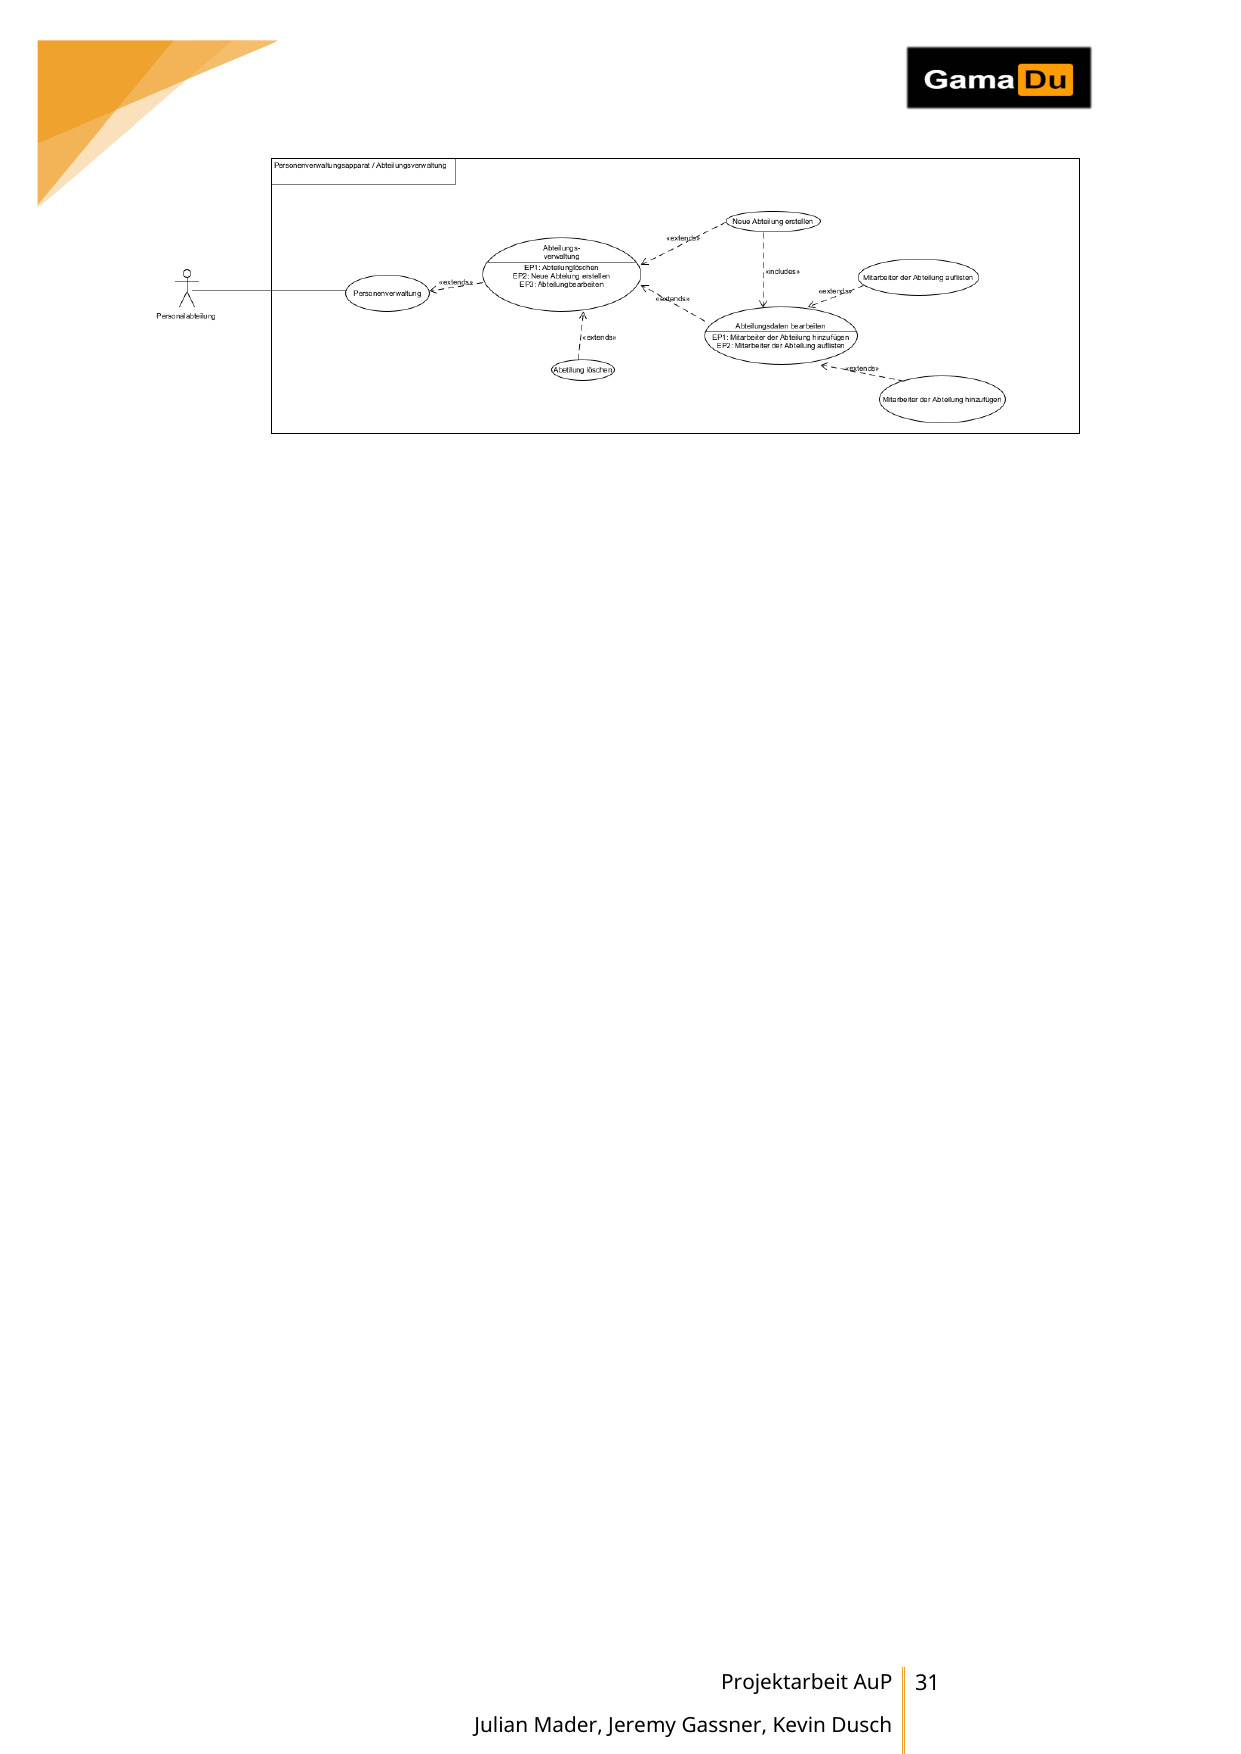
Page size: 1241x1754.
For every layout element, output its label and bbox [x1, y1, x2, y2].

picture [37, 40, 1093, 444]
picture [909, 49, 1090, 107]
